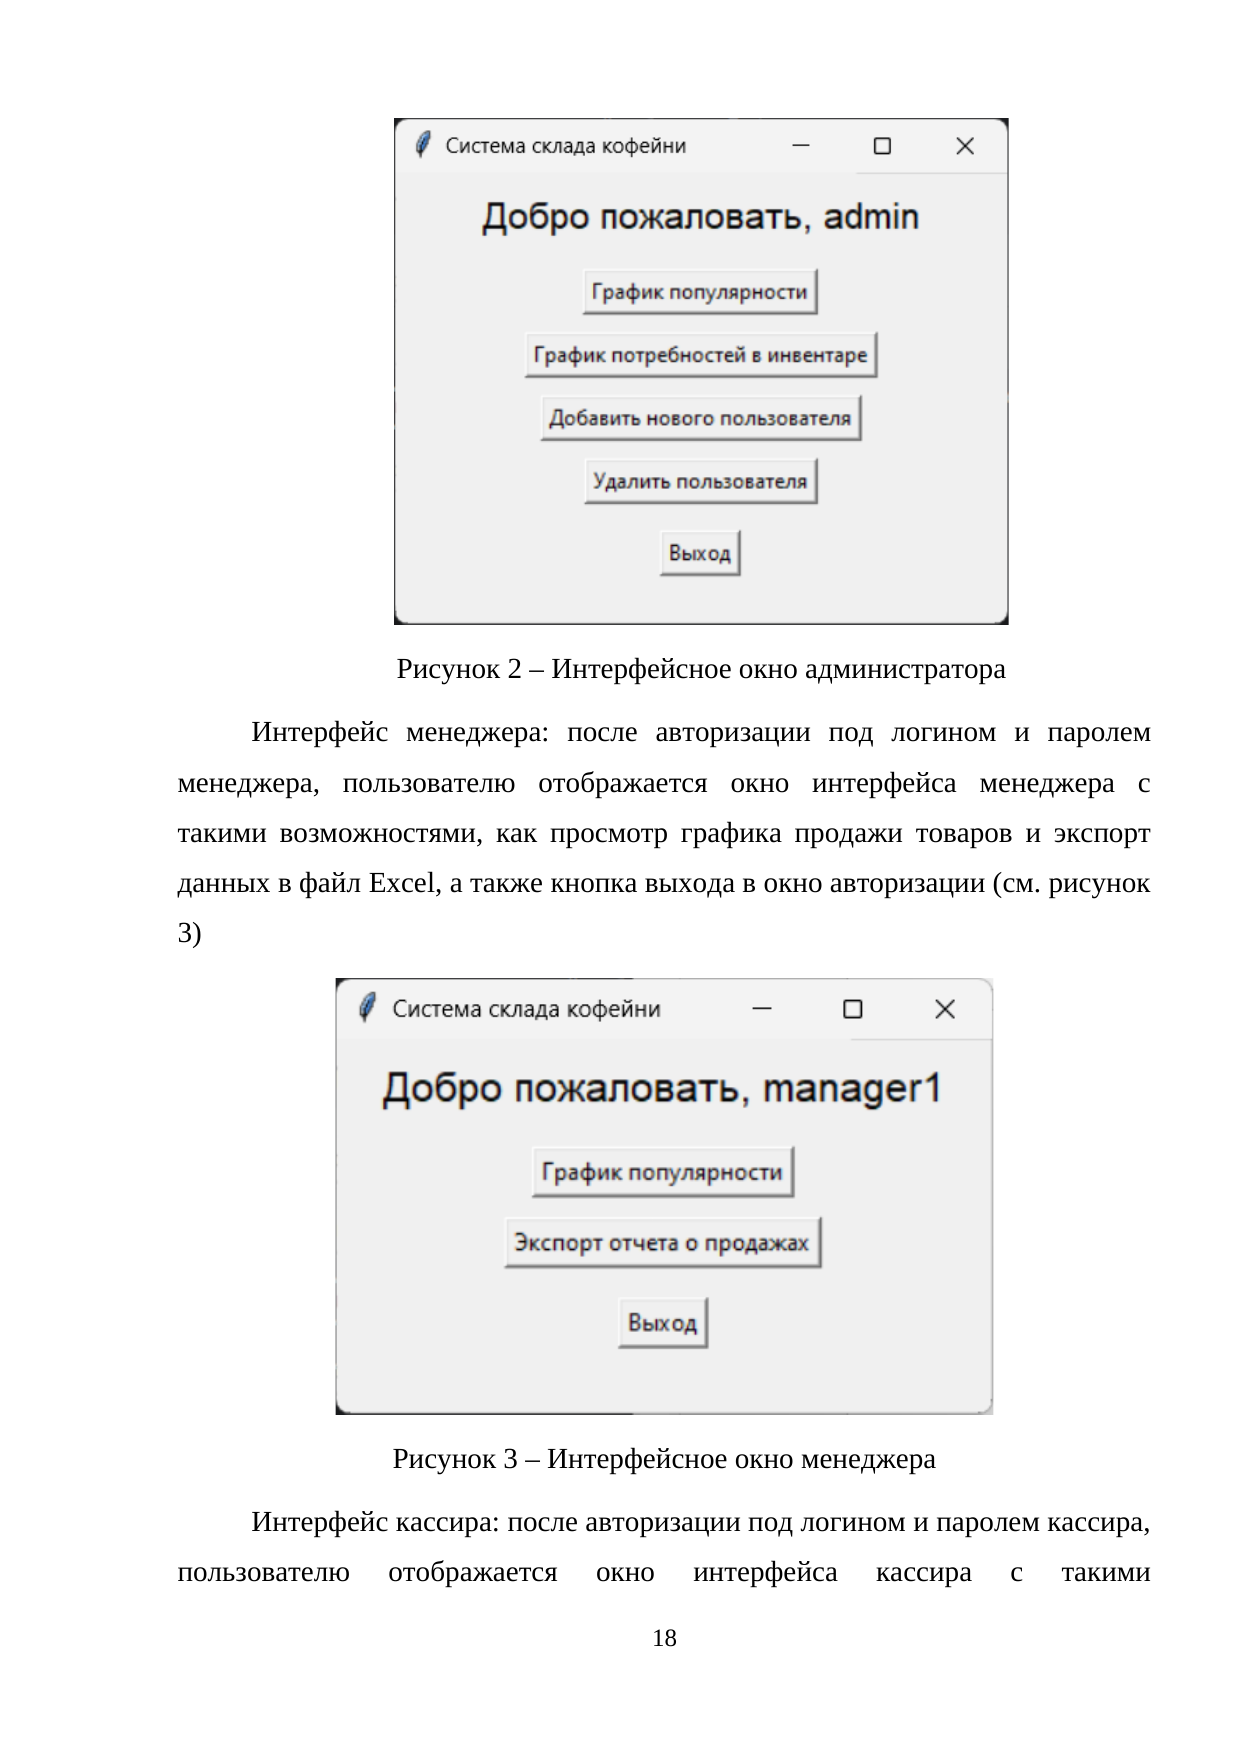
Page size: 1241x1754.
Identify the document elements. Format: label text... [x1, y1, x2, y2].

picture [394, 118, 1009, 625]
text Рисунок 2 – Интерфейсное окно администратора [177, 652, 1152, 685]
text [177, 1504, 1152, 1588]
text Рисунок 3 – Интерфейсное окно менеджера [177, 1441, 1152, 1475]
picture [335, 978, 994, 1415]
text Интерфейс менеджера: после авторизации под логином и паролем менеджера, пользователю отображается окно интерфейса менеджера с такими возможностями, как просмотр графика продажи товаров и экспорт данных в файл Excel, а также кнопка выхода в окно авторизации (см. рисунок 3) [177, 714, 1152, 949]
